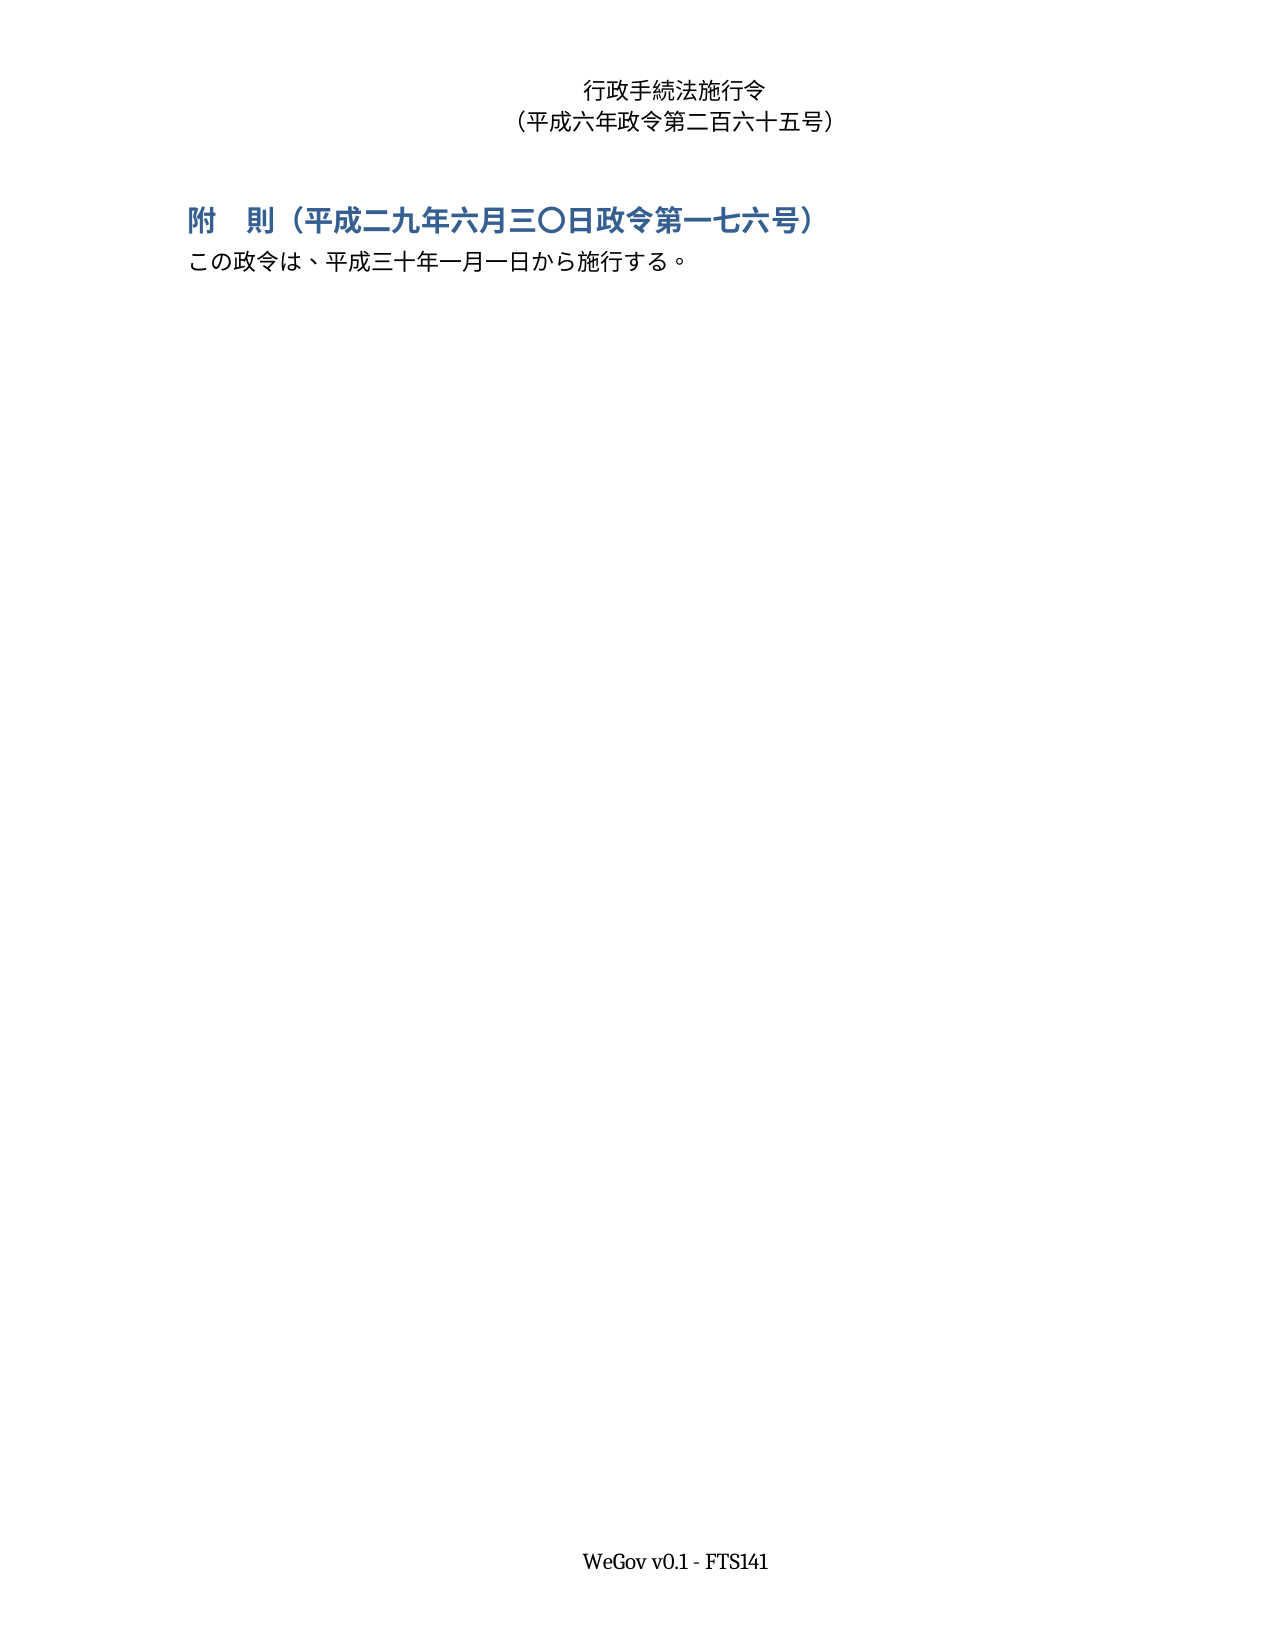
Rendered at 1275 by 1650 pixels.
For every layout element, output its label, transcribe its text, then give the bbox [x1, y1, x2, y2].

text この政令は、平成三十年一月一日から施行する。 [187, 246, 1087, 277]
subtitle 附 則（平成二九年六月三〇日政令第一七六号） [187, 200, 1087, 240]
